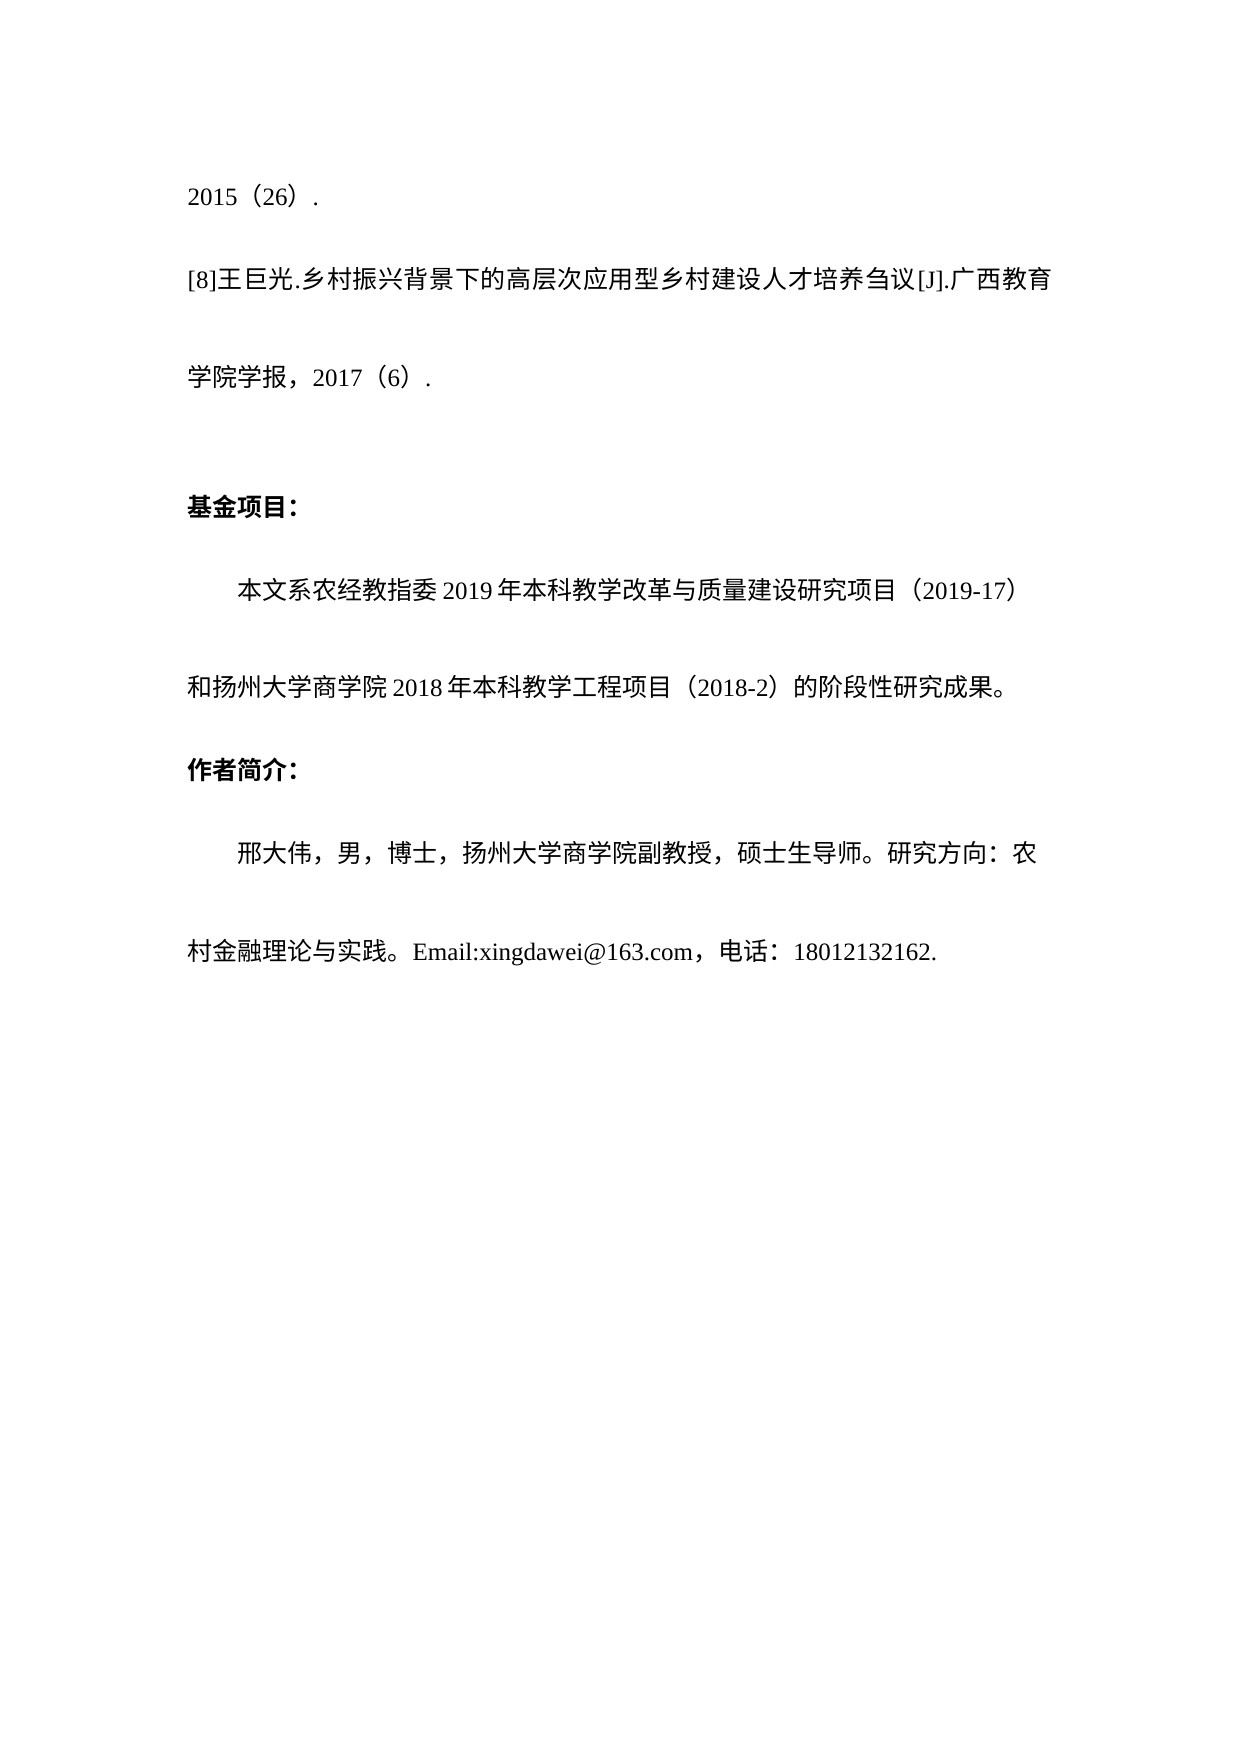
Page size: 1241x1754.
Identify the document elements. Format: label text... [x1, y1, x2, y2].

text 作者简介： [187, 736, 1053, 801]
text 本文系农经教指委2019年本科教学改革与质量建设研究项目（2019-17）和扬州大学商学院2018年本科教学工程项目（2018-2）的阶段性研究成果。 [187, 556, 1053, 718]
text 邢大伟，男，博士，扬州大学商学院副教授，硕士生导师。研究方向：农村金融理论与实践。Email:xingdawei@163.com，电话：18012132162. [187, 819, 1053, 982]
text [8]王巨光.乡村振兴背景下的高层次应用型乡村建设人才培养刍议[J].广西教育学院学报，2017（6）. [187, 245, 1053, 408]
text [187, 162, 1053, 227]
text 基金项目： [187, 473, 1053, 538]
